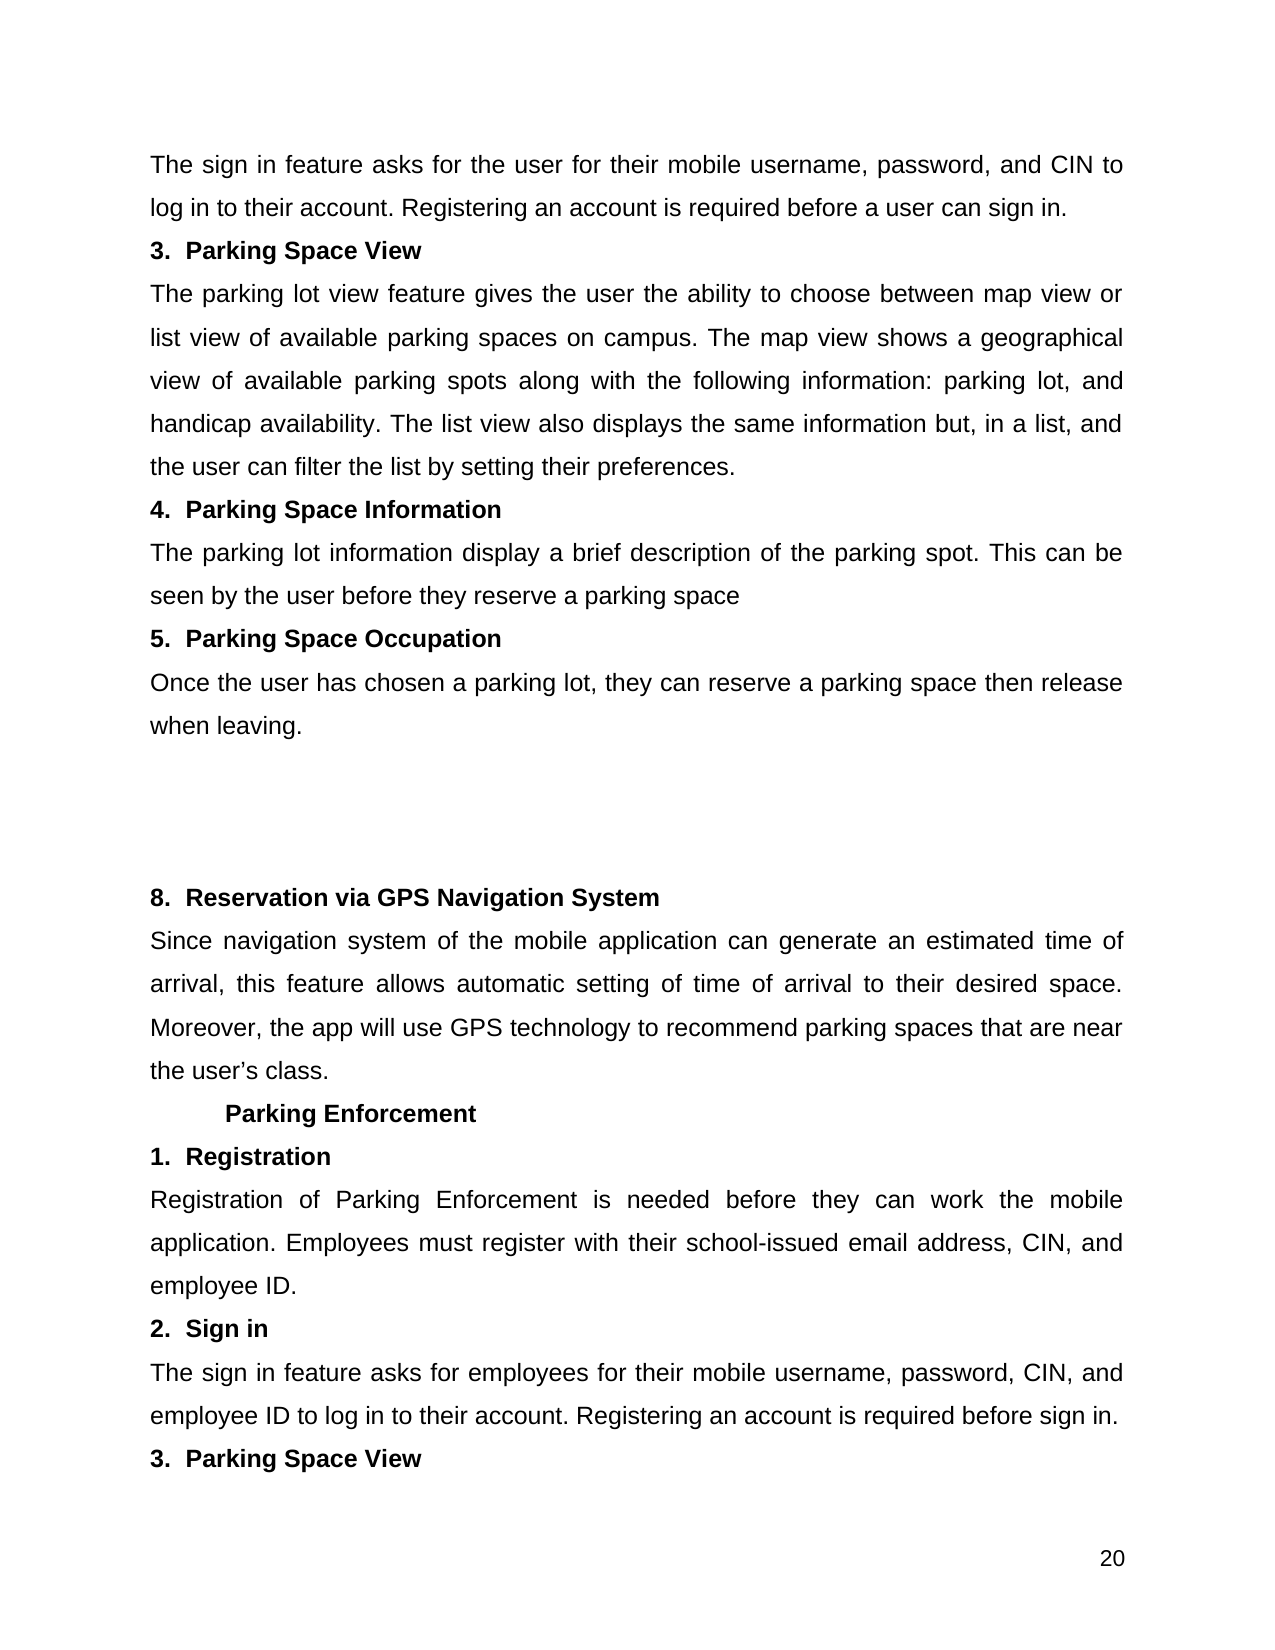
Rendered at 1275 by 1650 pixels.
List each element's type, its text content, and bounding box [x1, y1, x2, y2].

text Since navigation system of the mobile application can generate an estimated time of arrival, this feature allows automatic setting of time of arrival to their desired space. Moreover, the app will use GPS technology to recommend parking spaces that are near the user’s class. [150, 926, 1125, 1084]
text The parking lot view feature gives the user the ability to choose between map view or list view of available parking spaces on campus. The map view shows a geographical view of available parking spots along with the following information: parking lot, and handicap availability. The list view also displays the same information but, in a list, and the user can filter the list by setting their preferences. [150, 279, 1125, 481]
text 4. Parking Space Information [150, 495, 1125, 524]
text 3. Parking Space View [150, 236, 1125, 265]
text 1. Registration [150, 1142, 1125, 1171]
text 8. Reservation via GPS Navigation System [150, 883, 1125, 912]
text The sign in feature asks for the user for their mobile username, password, and CIN to log in to their account. Registering an account is required before a user can sign in. [150, 150, 1125, 222]
text Registration of Parking Enforcement is needed before they can work the mobile application. Employees must register with their school-issued email address, CIN, and employee ID. [150, 1185, 1125, 1300]
text Once the user has chosen a parking lot, they can reserve a parking space then release when leaving. [150, 667, 1125, 739]
text 2. Sign in [150, 1314, 1125, 1343]
text 3. Parking Space View [150, 1444, 1125, 1472]
text The sign in feature asks for employees for their mobile username, password, CIN, and employee ID to log in to their account. Registering an account is required before sign in. [150, 1357, 1125, 1429]
text Parking Enforcement [150, 1099, 1125, 1127]
text 5. Parking Space Occupation [150, 624, 1125, 653]
text The parking lot information display a brief description of the parking spot. This can be seen by the user before they reserve a parking space [150, 538, 1125, 610]
